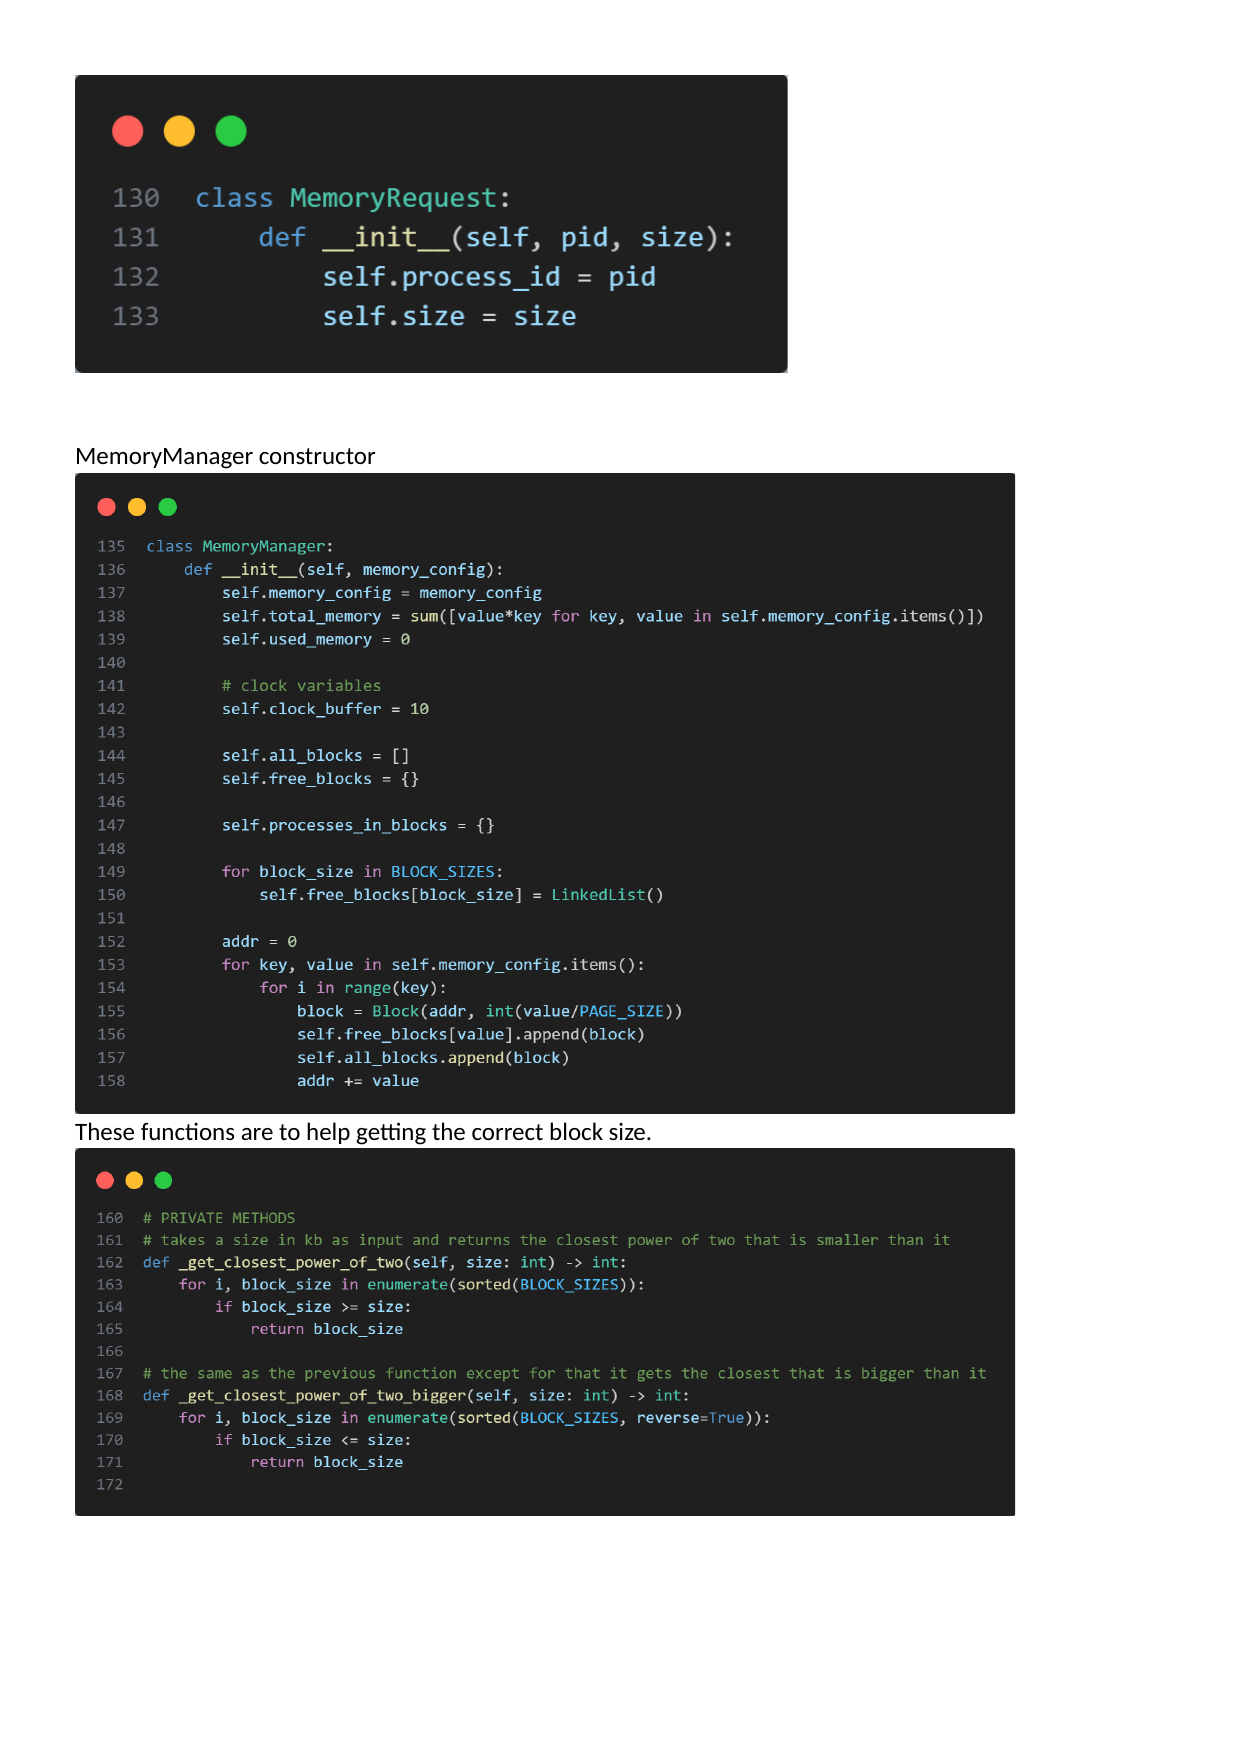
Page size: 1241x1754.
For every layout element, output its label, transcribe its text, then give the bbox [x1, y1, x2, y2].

picture [75, 473, 1016, 1114]
picture [75, 1148, 1016, 1516]
text These functions are to help getting the correct block size. [75, 1116, 1165, 1147]
picture [75, 75, 788, 373]
text MemoryManager constructor [75, 440, 1165, 471]
